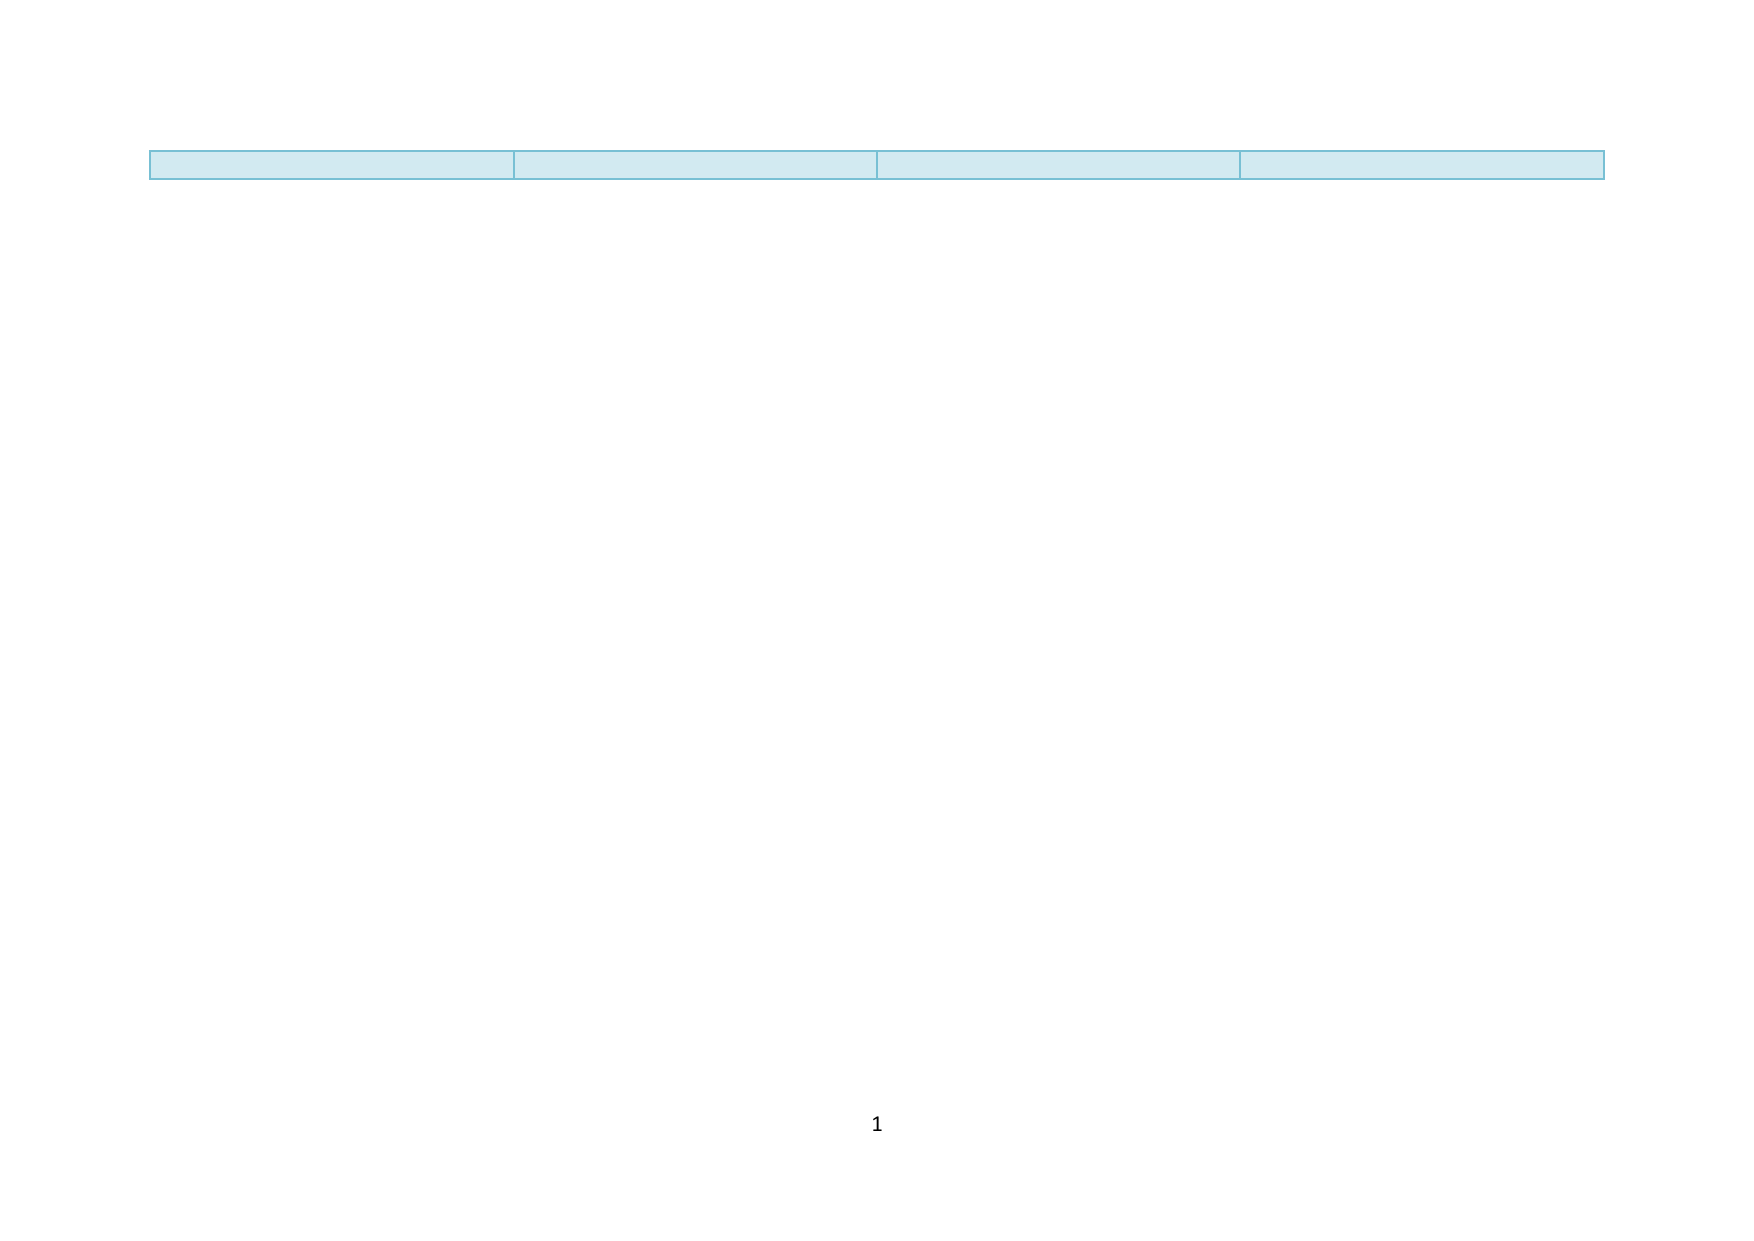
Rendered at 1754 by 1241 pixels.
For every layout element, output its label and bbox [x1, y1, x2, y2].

table_header [515, 152, 876, 178]
table_header [878, 152, 1239, 178]
table_header [1241, 152, 1603, 178]
table_header [151, 152, 513, 178]
